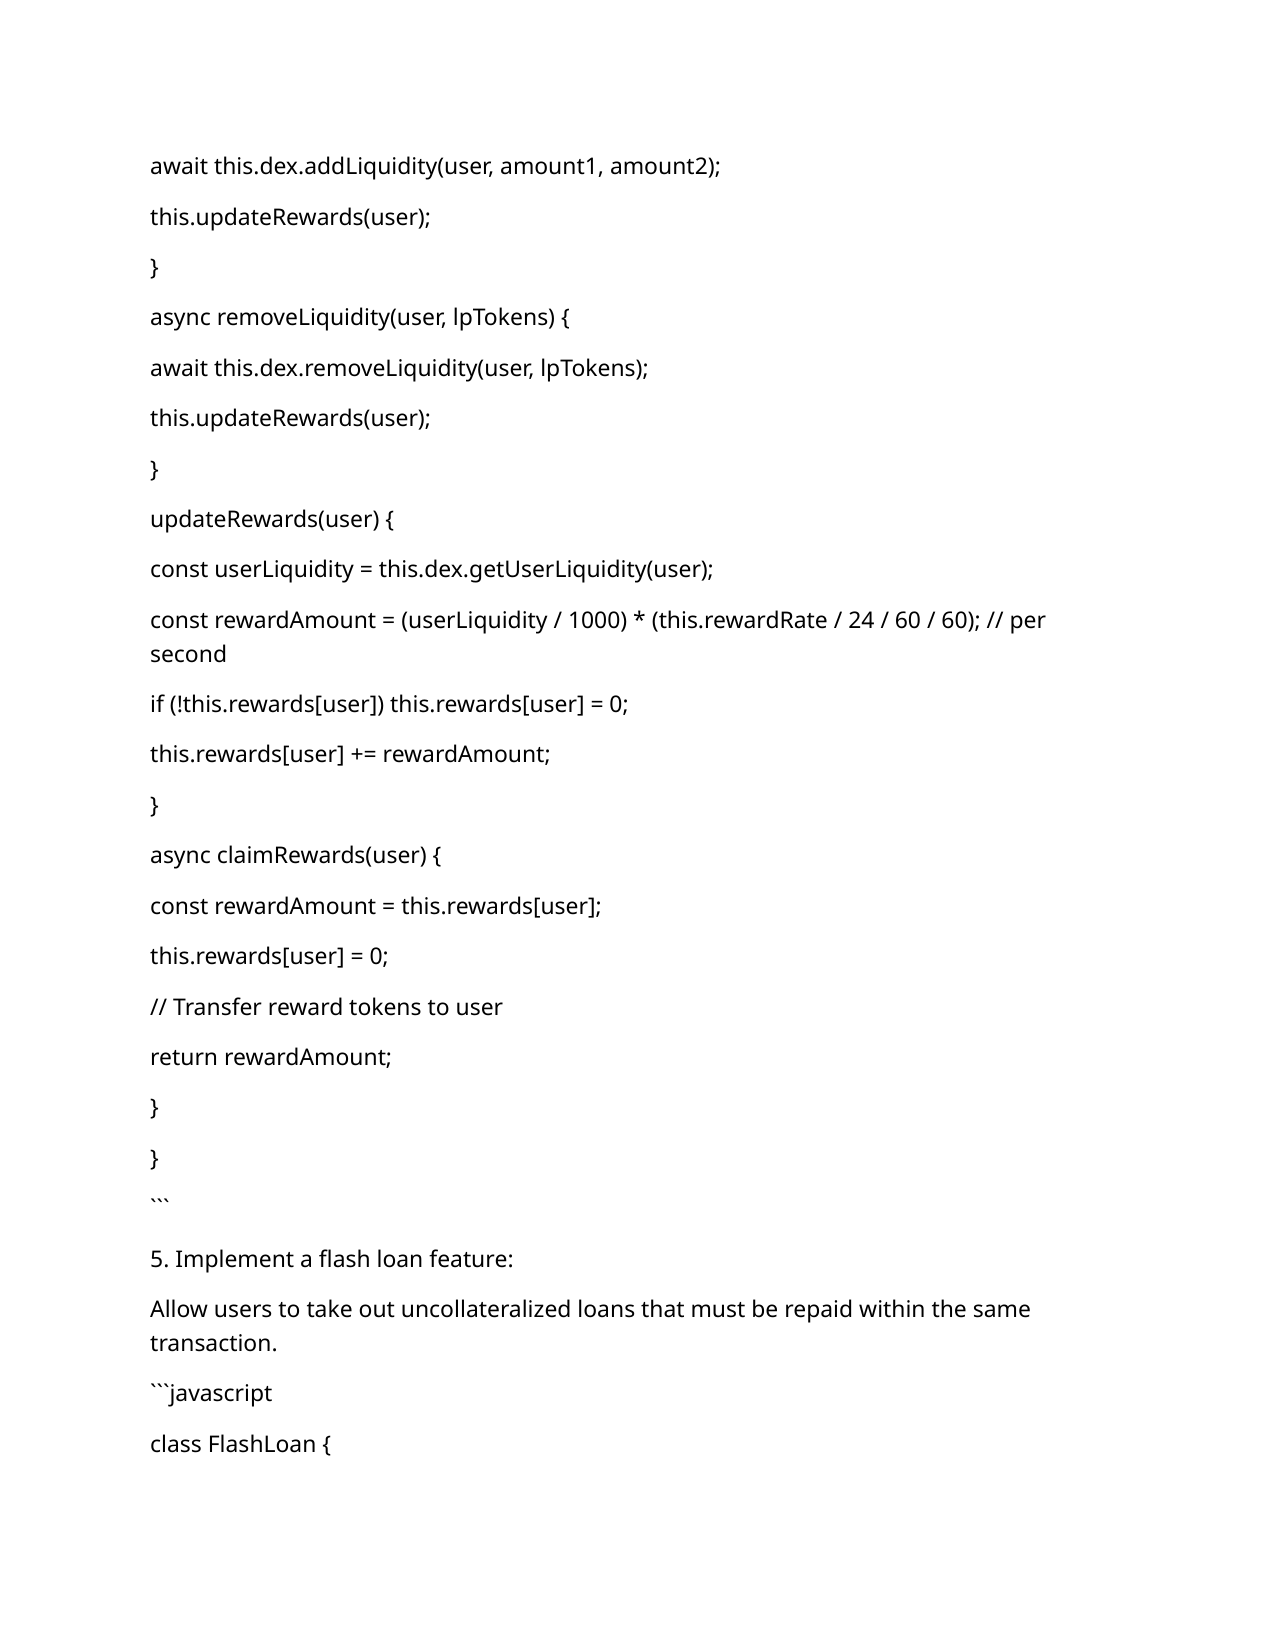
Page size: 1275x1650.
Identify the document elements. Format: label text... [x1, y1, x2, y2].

text this.rewards[user] = 0; [150, 940, 1125, 971]
text const userLiquidity = this.dex.getUserLiquidity(user); [150, 553, 1125, 584]
text } [150, 789, 1125, 820]
text updateRewards(user) { [150, 503, 1125, 534]
text Allow users to take out uncollateralized loans that must be repaid within the same transaction. [150, 1293, 1125, 1358]
text 5. Implement a flash loan feature: [150, 1242, 1125, 1274]
text // Transfer reward tokens to user [150, 990, 1125, 1022]
text } [150, 452, 1125, 484]
text ``` [150, 1192, 1125, 1223]
text this.updateRewards(user); [150, 402, 1125, 433]
text } [150, 251, 1125, 282]
text await this.dex.addLiquidity(user, amount1, amount2); [150, 150, 1125, 181]
text if (!this.rewards[user]) this.rewards[user] = 0; [150, 688, 1125, 719]
text return rewardAmount; [150, 1041, 1125, 1072]
text this.updateRewards(user); [150, 200, 1125, 232]
text } [150, 1091, 1125, 1122]
text async claimRewards(user) { [150, 839, 1125, 870]
text const rewardAmount = (userLiquidity / 1000) * (this.rewardRate / 24 / 60 / 60); // per second [150, 604, 1125, 669]
text } [150, 1142, 1125, 1173]
text this.rewards[user] += rewardAmount; [150, 738, 1125, 769]
text ```javascript [150, 1377, 1125, 1408]
text const rewardAmount = this.rewards[user]; [150, 889, 1125, 921]
text await this.dex.removeLiquidity(user, lpTokens); [150, 352, 1125, 383]
text class FlashLoan { [150, 1427, 1125, 1459]
text async removeLiquidity(user, lpTokens) { [150, 301, 1125, 332]
